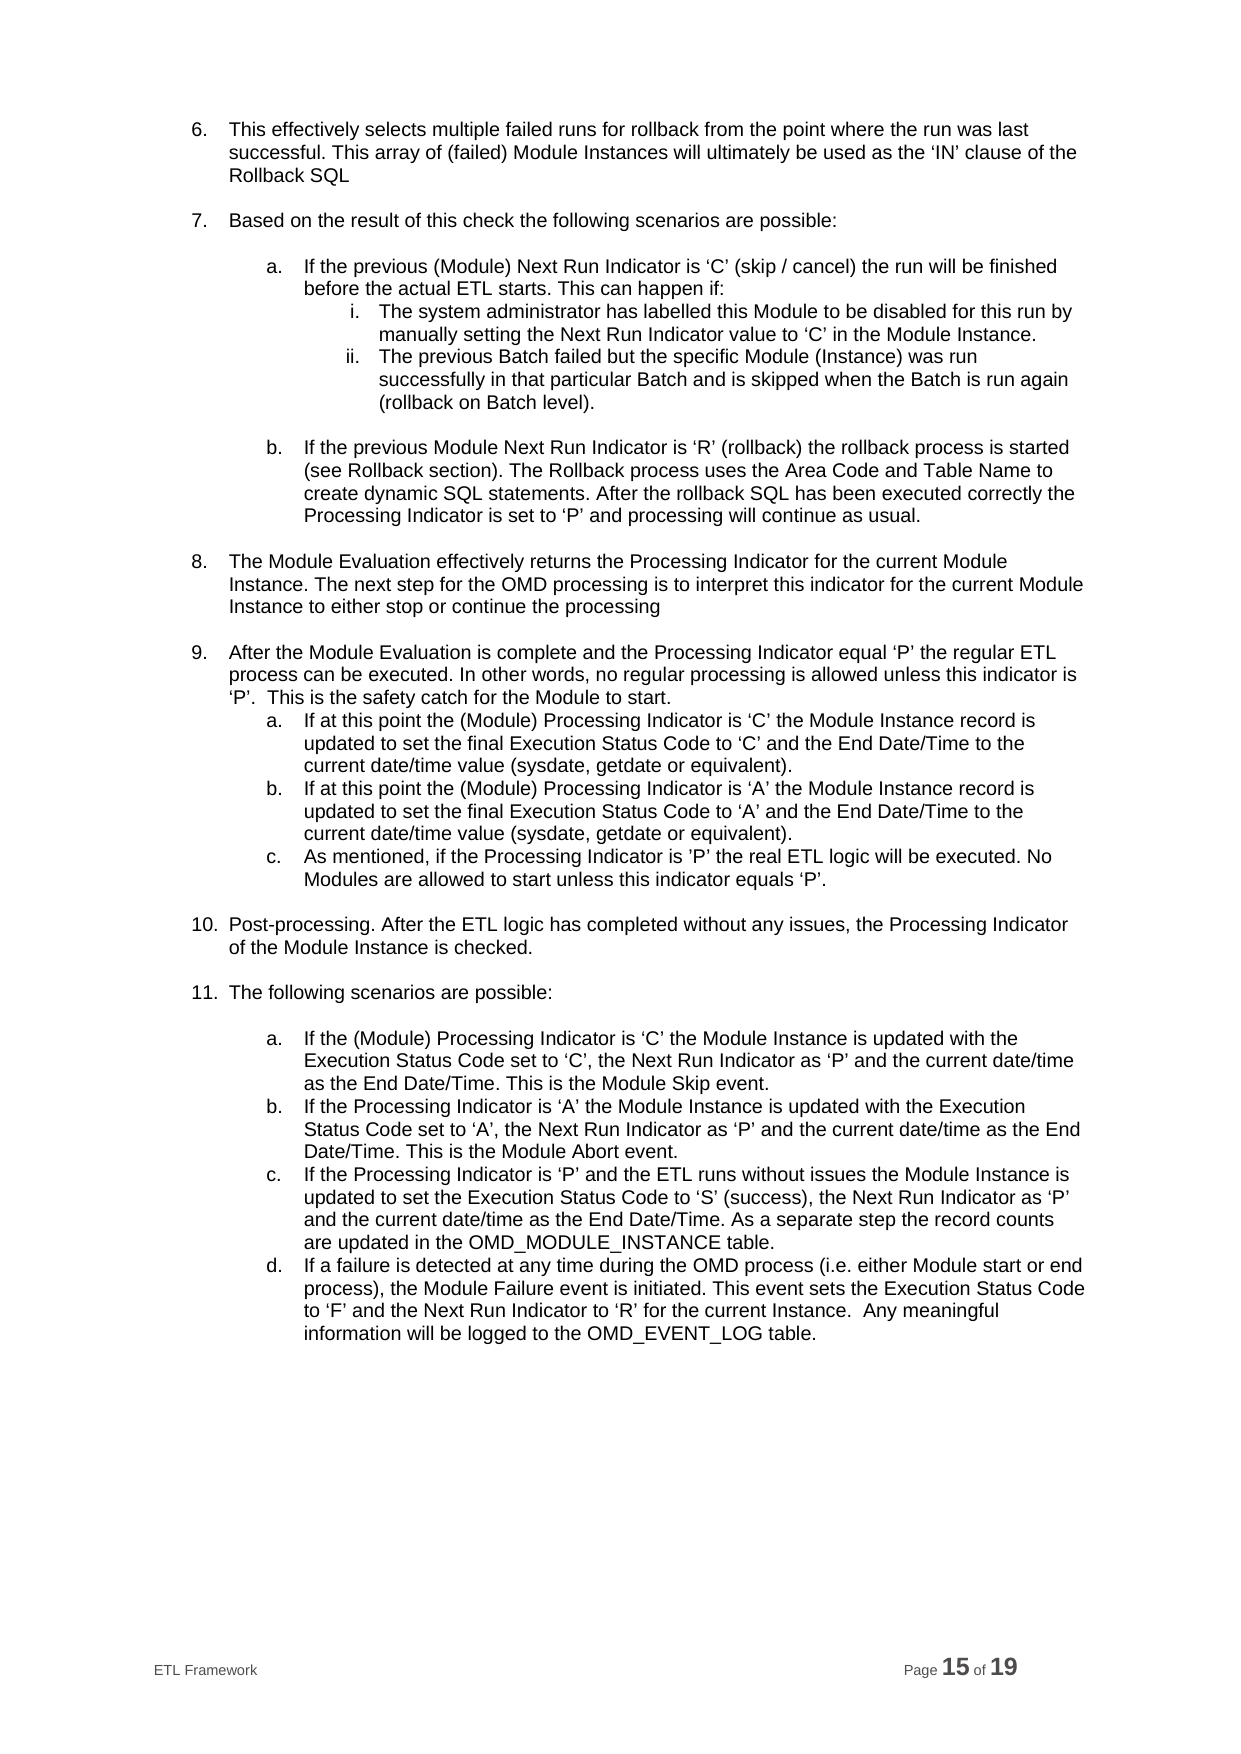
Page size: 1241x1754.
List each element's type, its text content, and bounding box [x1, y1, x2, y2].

list The Module Evaluation effectively returns the Processing Indicator for the current Module Instance. The next step for the OMD processing is to interpret this indicator for the current Module Instance to either stop or continue the processing [191, 550, 1087, 618]
list The system administrator has labelled this Module to be disabled for this run by manually setting the Next Run Indicator value to ‘C’ in the Module Instance. [360, 300, 1087, 345]
list If the Processing Indicator is ‘A’ the Module Instance is updated with the Execution Status Code set to ‘A’, the Next Run Indicator as ‘P’ and the current date/time as the End Date/Time. This is the Module Abort event. [266, 1095, 1087, 1163]
list Post-processing. After the ETL logic has completed without any issues, the Processing Indicator of the Module Instance is checked. [191, 913, 1087, 958]
list If the (Module) Processing Indicator is ‘C’ the Module Instance is updated with the Execution Status Code set to ‘C’, the Next Run Indicator as ‘P’ and the current date/time as the End Date/Time. This is the Module Skip event. [266, 1027, 1087, 1095]
list If the previous Module Next Run Indicator is ‘R’ (rollback) the rollback process is started (see Rollback section). The Rollback process uses the Area Code and Table Name to create dynamic SQL statements. After the rollback SQL has been executed correctly the Processing Indicator is set to ‘P’ and processing will continue as usual. [266, 436, 1087, 527]
list If at this point the (Module) Processing Indicator is ‘C’ the Module Instance record is updated to set the final Execution Status Code to ‘C’ and the End Date/Time to the current date/time value (sysdate, getdate or equivalent). [266, 709, 1087, 777]
list Based on the result of this check the following scenarios are possible: [191, 209, 1087, 232]
list After the Module Evaluation is complete and the Processing Indicator equal ‘P’ the regular ETL process can be executed. In other words, no regular processing is allowed unless this indicator is ‘P’. This is the safety catch for the Module to start. [191, 641, 1087, 709]
list This effectively selects multiple failed runs for rollback from the point where the run was last successful. This array of (failed) Module Instances will ultimately be used as the ‘IN’ clause of the Rollback SQL [191, 118, 1087, 186]
list If the Processing Indicator is ‘P’ and the ETL runs without issues the Module Instance is updated to set the Execution Status Code to ‘S’ (success), the Next Run Indicator as ‘P’ and the current date/time as the End Date/Time. As a separate step the record counts are updated in the OMD_MODULE_INSTANCE table. [266, 1163, 1087, 1254]
list If a failure is detected at any time during the OMD process (i.e. either Module start or end process), the Module Failure event is initiated. This event sets the Execution Status Code to ‘F’ and the Next Run Indicator to ‘R’ for the current Instance. Any meaningful information will be logged to the OMD_EVENT_LOG table. [266, 1254, 1087, 1344]
list If the previous (Module) Next Run Indicator is ‘C’ (skip / cancel) the run will be finished before the actual ETL starts. This can happen if: [266, 254, 1087, 300]
list The previous Batch failed but the specific Module (Instance) was run successfully in that particular Batch and is skipped when the Batch is run again (rollback on Batch level). [360, 345, 1087, 413]
list As mentioned, if the Processing Indicator is ’P’ the real ETL logic will be executed. No Modules are allowed to start unless this indicator equals ‘P’. [266, 845, 1087, 890]
list The following scenarios are possible: [191, 981, 1087, 1004]
list If at this point the (Module) Processing Indicator is ‘A’ the Module Instance record is updated to set the final Execution Status Code to ‘A’ and the End Date/Time to the current date/time value (sysdate, getdate or equivalent). [266, 777, 1087, 845]
